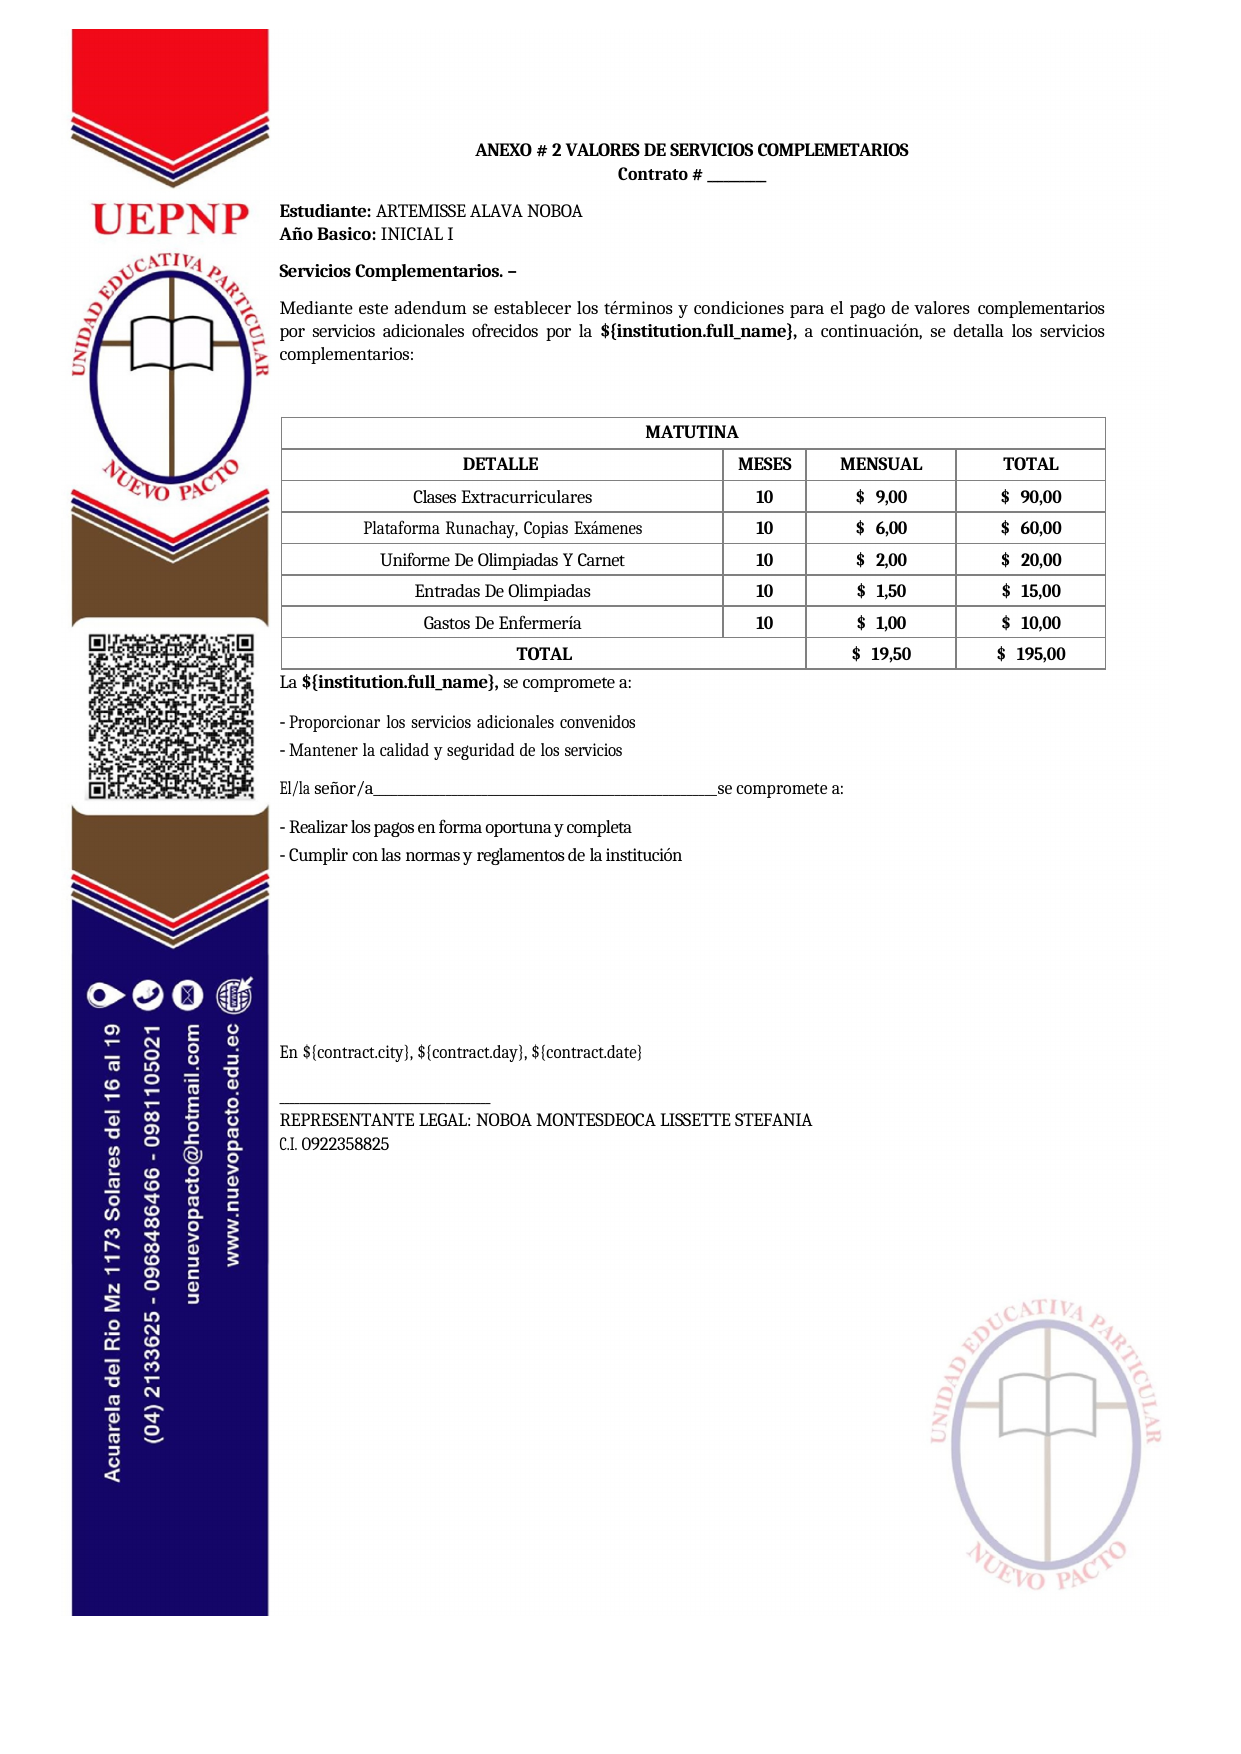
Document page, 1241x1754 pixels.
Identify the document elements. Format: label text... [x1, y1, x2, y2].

table_cell TOTAL [282, 638, 805, 668]
table_cell 10 [724, 481, 805, 511]
table_cell $ 9,00 [807, 481, 955, 511]
table_cell $ 60,00 [957, 513, 1105, 542]
table_cell MESES [724, 450, 805, 479]
picture [61, 29, 1169, 1616]
table_cell $ 1,50 [807, 576, 955, 605]
table_cell $ 1,00 [807, 607, 955, 637]
table_cell 10 [724, 576, 805, 605]
text Estudiante: ARTEMISSE ALAVA NOBOA Año Basico: INICIAL I [279, 201, 614, 245]
table_cell 10 [724, 544, 805, 574]
table_cell Clases Extracurriculares [282, 481, 722, 511]
table_header MATUTINA [282, 418, 1105, 448]
table_cell $ 20,00 [957, 544, 1105, 574]
table_cell $ 6,00 [807, 513, 955, 542]
text __________________________________________ [279, 1085, 1107, 1107]
text La ${institution.full_name}, se compromete a: [279, 671, 1107, 693]
table_cell Gastos De Enfermería [282, 607, 722, 637]
table_cell $ 2,00 [807, 544, 955, 574]
list Mantener la calidad y seguridad de los servicios [279, 736, 1107, 762]
text ANEXO # 2 VALORES DE SERVICIOS COMPLEMETARIOS [277, 139, 1107, 161]
table_cell 10 [724, 513, 805, 542]
list Cumplir con las normas y reglamentos de la institución [279, 842, 1107, 867]
table_cell $ 15,00 [957, 576, 1105, 605]
subtitle Servicios Complementarios. – [279, 260, 1107, 282]
text En ${contract.city}, ${contract.day}, ${contract.date} [279, 1042, 1105, 1064]
table_cell $ 195,00 [957, 638, 1105, 668]
table_cell DETALLE [282, 450, 722, 479]
table_cell Uniforme De Olimpiadas Y Carnet [282, 544, 722, 574]
table_cell $ 90,00 [957, 481, 1105, 511]
table_cell 10 [724, 607, 805, 637]
text C.I. 0922358825 [279, 1134, 1107, 1155]
table_cell $ 19,50 [807, 638, 955, 668]
text Mediante este adendum se establecer los términos y condiciones para el pago de valores complementarios por servicios adicionales ofrecidos por la ${institution.full_name}, a continuación, se detalla los servicios complementarios: [279, 297, 1105, 366]
list Realizar los pagos en forma oportuna y completa [279, 813, 1107, 839]
table_cell Plataforma Runachay, Copias Exámenes [282, 513, 722, 542]
text El/la señor/a se compromete a: [279, 778, 1107, 799]
text REPRESENTANTE LEGAL: NOBOA MONTESDEOCA LISSETTE STEFANIA [279, 1109, 1107, 1131]
table_cell TOTAL [957, 450, 1105, 479]
list Proporcionar los servicios adicionales convenidos [279, 708, 1107, 734]
table_cell Entradas De Olimpiadas [282, 576, 722, 605]
table_cell MENSUAL [807, 450, 955, 479]
table_cell $ 10,00 [957, 607, 1105, 637]
text Contrato # ___________ [277, 164, 1107, 185]
